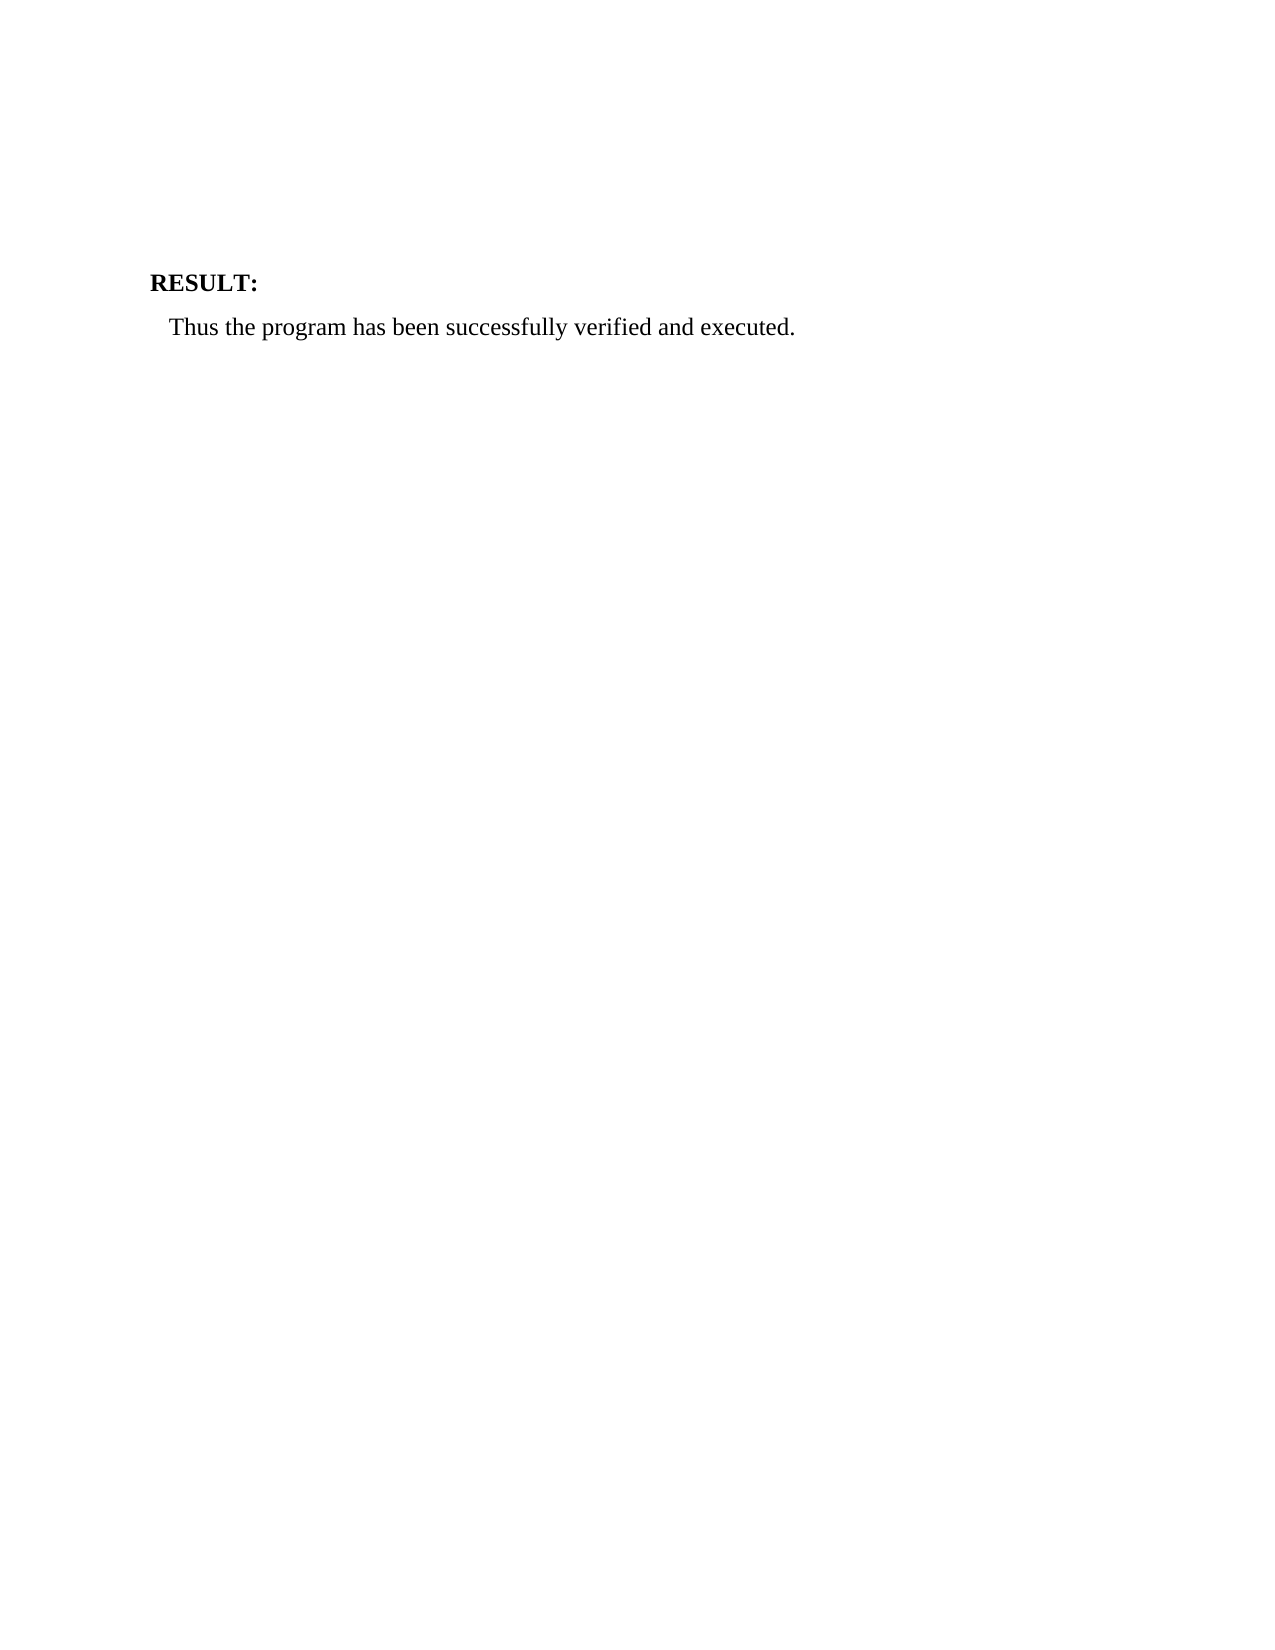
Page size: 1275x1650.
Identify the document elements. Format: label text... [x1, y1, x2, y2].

text RESULT: [150, 268, 1125, 297]
text Thus the program has been successfully verified and executed. [150, 312, 1125, 340]
